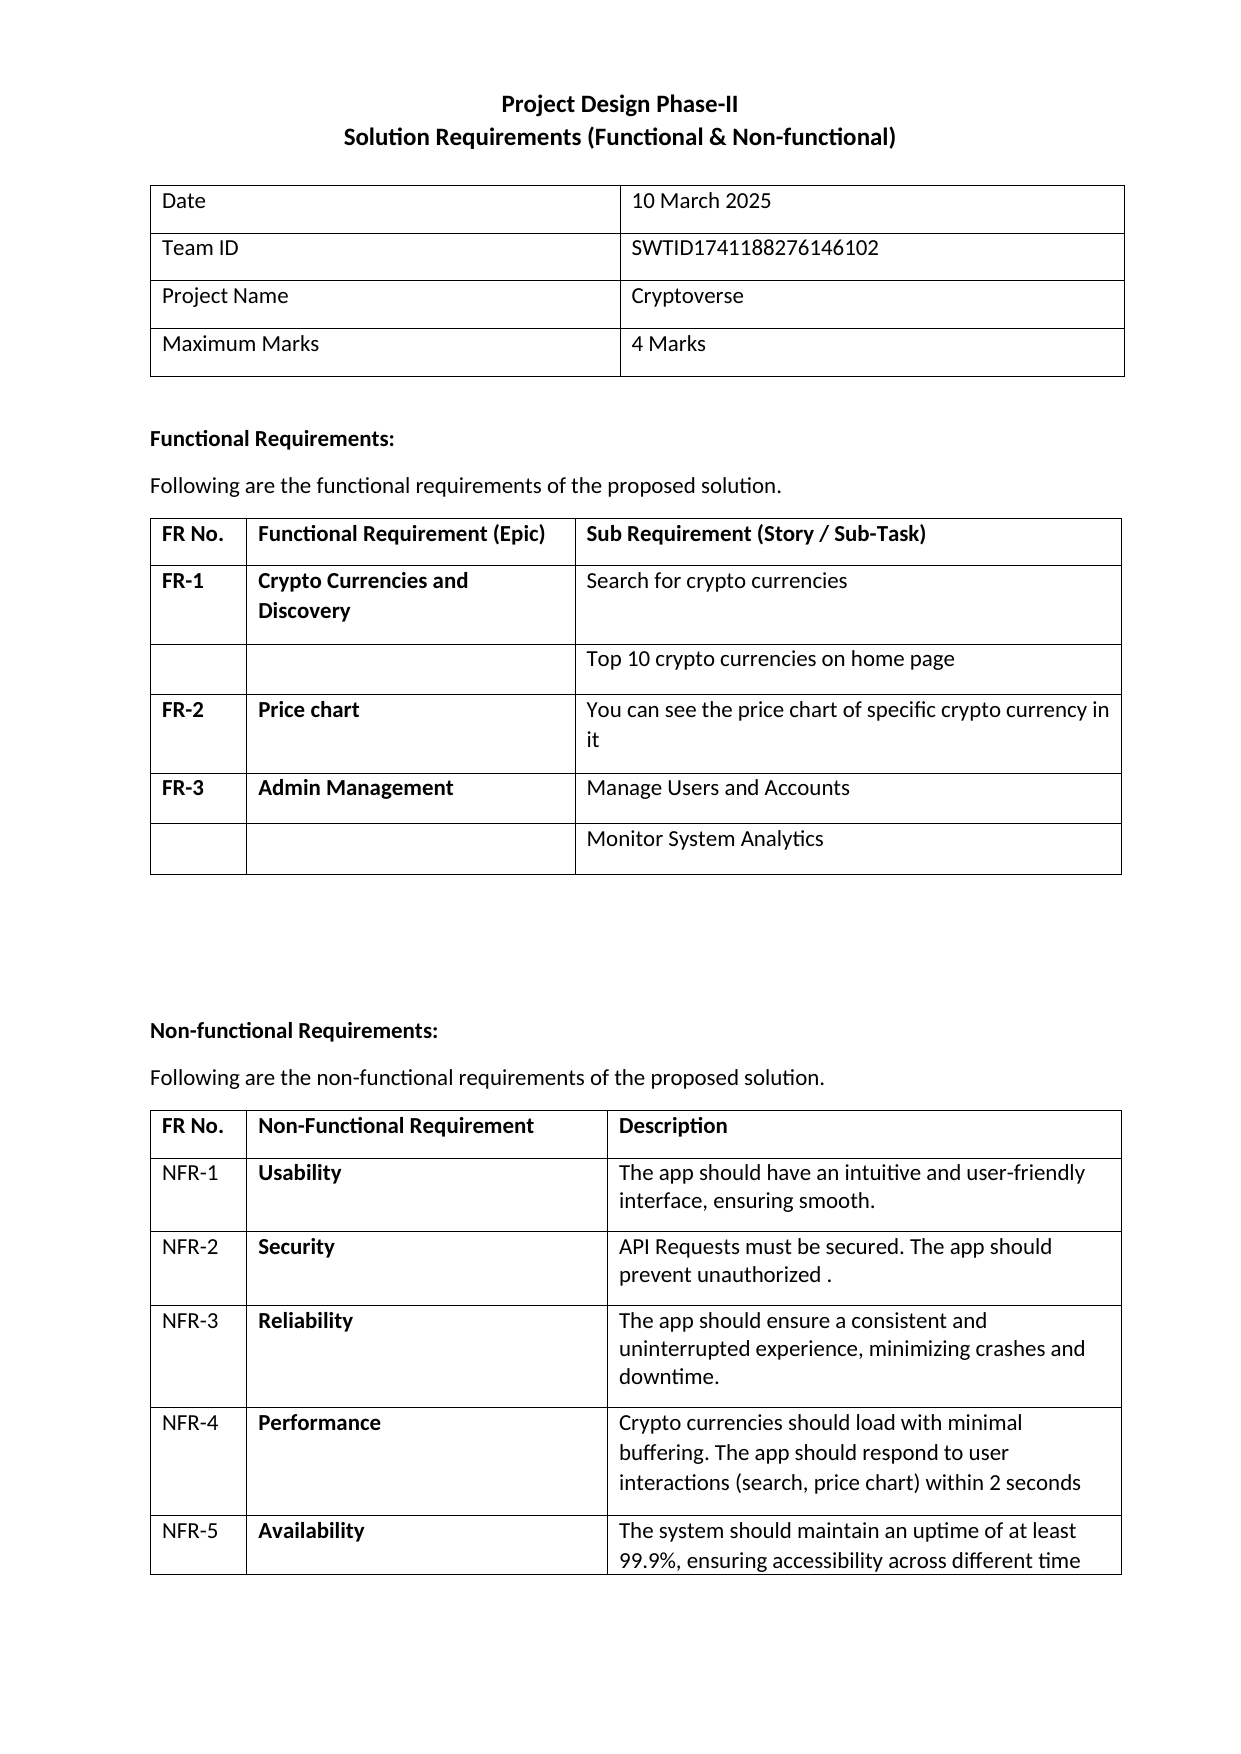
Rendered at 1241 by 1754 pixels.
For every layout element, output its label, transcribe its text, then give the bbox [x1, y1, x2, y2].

table_cell NFR-5 [151, 1516, 246, 1574]
table_cell [247, 824, 575, 874]
table_cell API Requests must be secured. The app should prevent unauthorized . [608, 1232, 1121, 1305]
table_cell Admin Management [247, 774, 575, 823]
table_cell 4 Marks [621, 329, 1124, 376]
table_cell SWTID1741188276146102 [621, 234, 1124, 280]
table_cell Monitor System Analytics [576, 824, 1121, 874]
table_cell FR-3 [151, 774, 246, 823]
table_header Date [151, 186, 620, 232]
table_cell The app should ensure a consistent and uninterrupted experience, minimizing crashes and downtime. [608, 1306, 1121, 1407]
table_cell Team ID [151, 234, 620, 280]
table_cell Availability [247, 1516, 607, 1574]
table_header FR No. [151, 519, 246, 565]
table_cell Performance [247, 1408, 607, 1515]
table_cell Reliability [247, 1306, 607, 1407]
table_header Non-Functional Requirement [247, 1111, 607, 1157]
table_cell Security [247, 1232, 607, 1305]
table_cell FR-2 [151, 695, 246, 772]
table_cell The app should have an intuitive and user-friendly interface, ensuring smooth. [608, 1159, 1121, 1231]
table_cell NFR-3 [151, 1306, 246, 1407]
table_cell Search for crypto currencies [576, 566, 1121, 643]
table_cell Top 10 crypto currencies on home page [576, 645, 1121, 694]
table_cell Usability [247, 1159, 607, 1231]
table_cell Maximum Marks [151, 329, 620, 376]
table_cell Cryptoverse [621, 281, 1124, 328]
table_cell NFR-2 [151, 1232, 246, 1305]
table_cell [247, 645, 575, 694]
table_cell NFR-1 [151, 1159, 246, 1231]
text Following are the non-functional requirements of the proposed solution. [150, 1063, 1090, 1091]
text Solution Requirements (Functional & Non-functional) [150, 122, 1090, 152]
table_cell FR-1 [151, 566, 246, 643]
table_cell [608, 1516, 1121, 1574]
table_header Description [608, 1111, 1121, 1157]
text Following are the functional requirements of the proposed solution. [150, 471, 1090, 499]
table_header Functional Requirement (Epic) [247, 519, 575, 565]
table_cell Crypto currencies should load with minimal buffering. The app should respond to user interactions (search, price chart) within 2 seconds [608, 1408, 1121, 1515]
text Functional Requirements: [150, 424, 1090, 452]
text Project Design Phase-II [150, 89, 1090, 119]
table_cell You can see the price chart of specific crypto currency in it [576, 695, 1121, 772]
table_cell Project Name [151, 281, 620, 328]
table_cell [151, 645, 246, 694]
text Non-functional Requirements: [150, 1016, 1090, 1044]
table_cell NFR-4 [151, 1408, 246, 1515]
table_header FR No. [151, 1111, 246, 1157]
table_cell Crypto Currencies and Discovery [247, 566, 575, 643]
table_cell [151, 824, 246, 874]
table_cell Price chart [247, 695, 575, 772]
table_header Sub Requirement (Story / Sub-Task) [576, 519, 1121, 565]
table_cell Manage Users and Accounts [576, 774, 1121, 823]
table_header 10 March 2025 [621, 186, 1124, 232]
